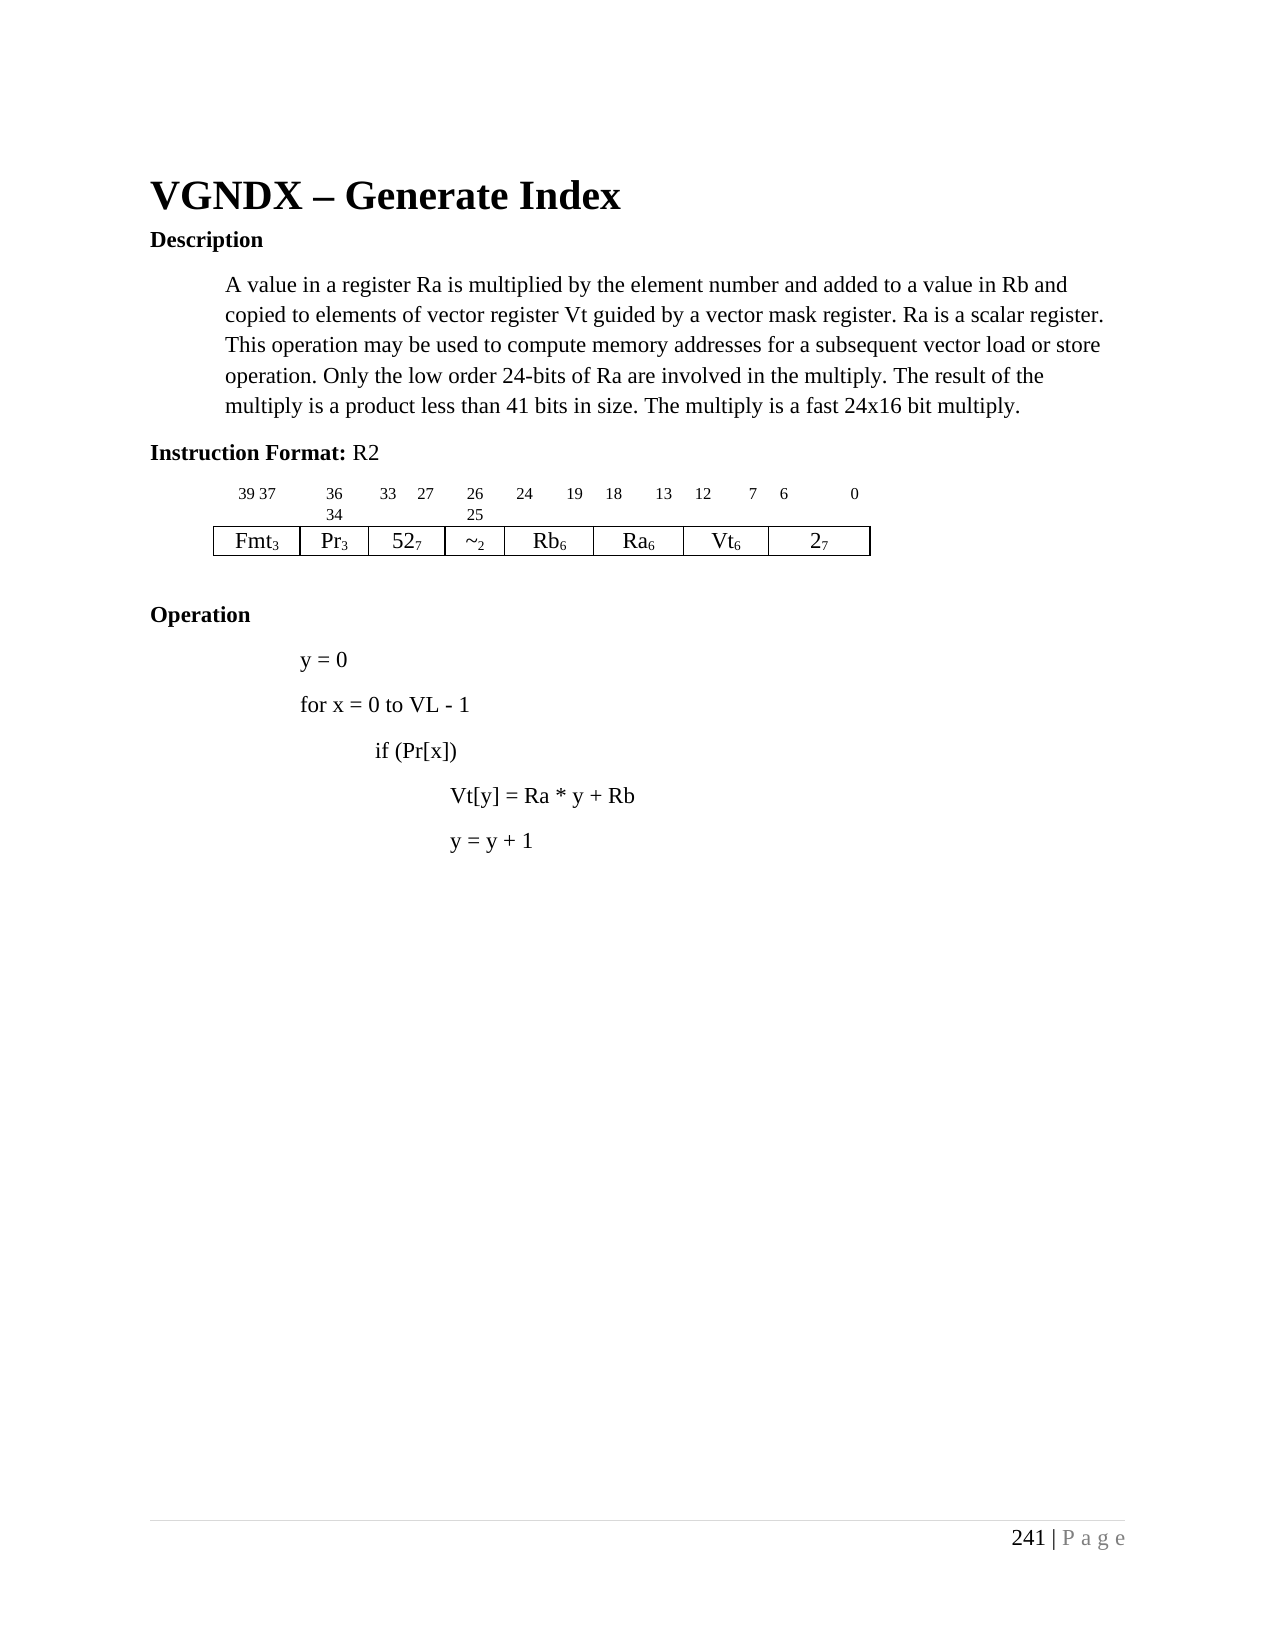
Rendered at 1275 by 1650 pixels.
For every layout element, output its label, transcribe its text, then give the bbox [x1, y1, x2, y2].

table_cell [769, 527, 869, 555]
text Description [150, 226, 1125, 252]
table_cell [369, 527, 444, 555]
text y = 0 [225, 646, 1125, 673]
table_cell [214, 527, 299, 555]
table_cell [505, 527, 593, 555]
subtitle VGNDX – Generate Index [150, 171, 1125, 219]
text Vt[y] = Ra * y + Rb [375, 782, 1125, 808]
text for x = 0 to VL - 1 [225, 692, 1125, 718]
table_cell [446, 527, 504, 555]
text A value in a register Ra is multiplied by the element number and added to a value in Rb and copied to elements of vector register Vt guided by a vector mask register. Ra is a scalar register. This operation may be used to compute memory addresses for a subsequent vector load or store operation. Only the low order 24-bits of Ra are involved in the multiply. The result of the multiply is a product less than 41 bits in size. The multiply is a fast 24x16 bit multiply. [225, 271, 1125, 418]
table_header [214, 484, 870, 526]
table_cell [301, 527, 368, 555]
text if (Pr[x]) [300, 737, 1125, 763]
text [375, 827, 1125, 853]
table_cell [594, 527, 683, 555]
text Instruction Format: R2 [150, 439, 1125, 465]
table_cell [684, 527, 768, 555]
text Operation [150, 601, 1125, 628]
